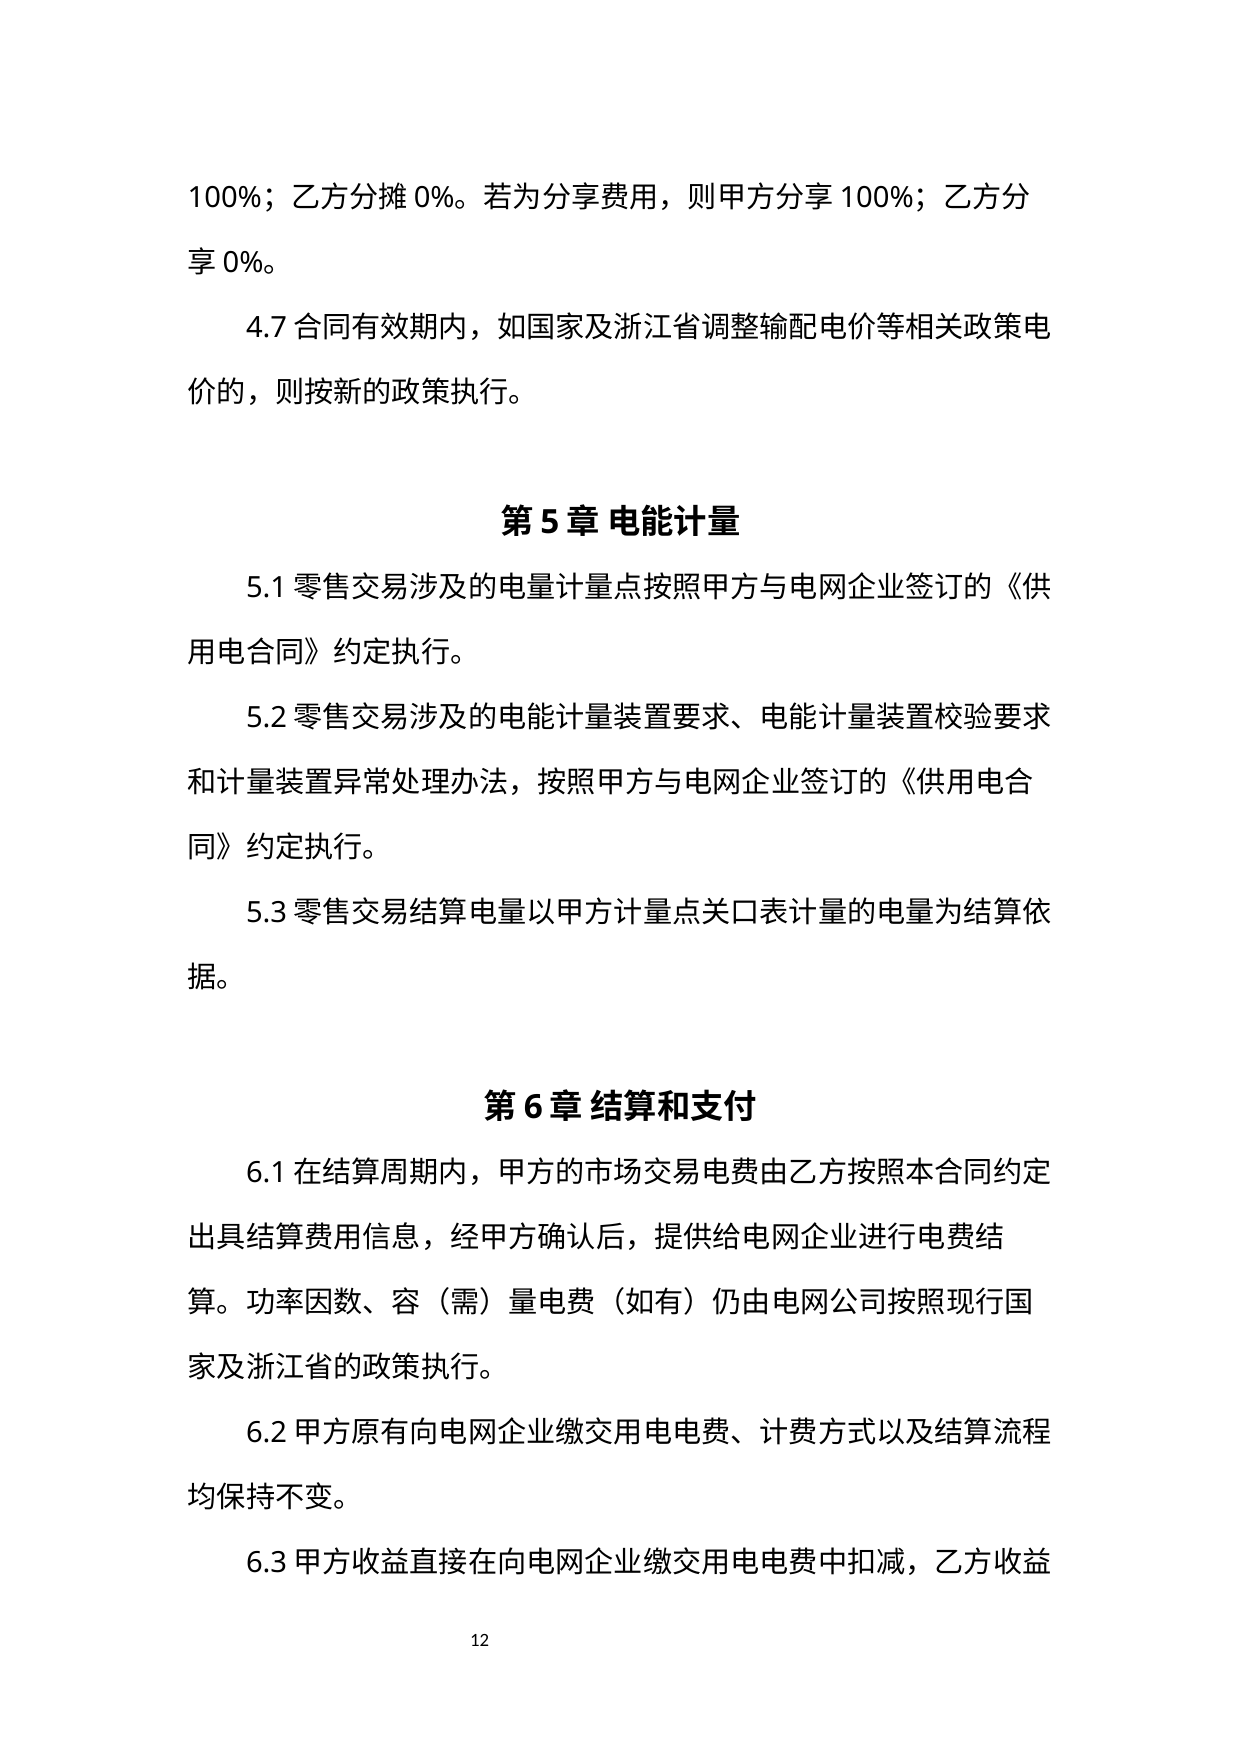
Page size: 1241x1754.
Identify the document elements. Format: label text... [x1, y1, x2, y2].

list 第6章 结算和支付 [187, 1072, 1053, 1137]
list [187, 162, 1053, 292]
list 5.1零售交易涉及的电量计量点按照甲方与电网企业签订的《供用电合同》约定执行。 [187, 552, 1053, 682]
list 6.2甲方原有向电网企业缴交用电电费、计费方式以及结算流程均保持不变。 [187, 1397, 1053, 1527]
list 5.2零售交易涉及的电能计量装置要求、电能计量装置校验要求和计量装置异常处理办法，按照甲方与电网企业签订的《供用电合同》约定执行。 [187, 682, 1053, 877]
list 6.1在结算周期内，甲方的市场交易电费由乙方按照本合同约定出具结算费用信息，经甲方确认后，提供给电网企业进行电费结算。功率因数、容（需）量电费（如有）仍由电网公司按照现行国家及浙江省的政策执行。 [187, 1137, 1053, 1397]
list 第5章 电能计量 [187, 487, 1053, 552]
list 4.7合同有效期内，如国家及浙江省调整输配电价等相关政策电价的，则按新的政策执行。 [187, 292, 1053, 422]
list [187, 1527, 1053, 1592]
list 5.3零售交易结算电量以甲方计量点关口表计量的电量为结算依据。 [187, 877, 1053, 1007]
